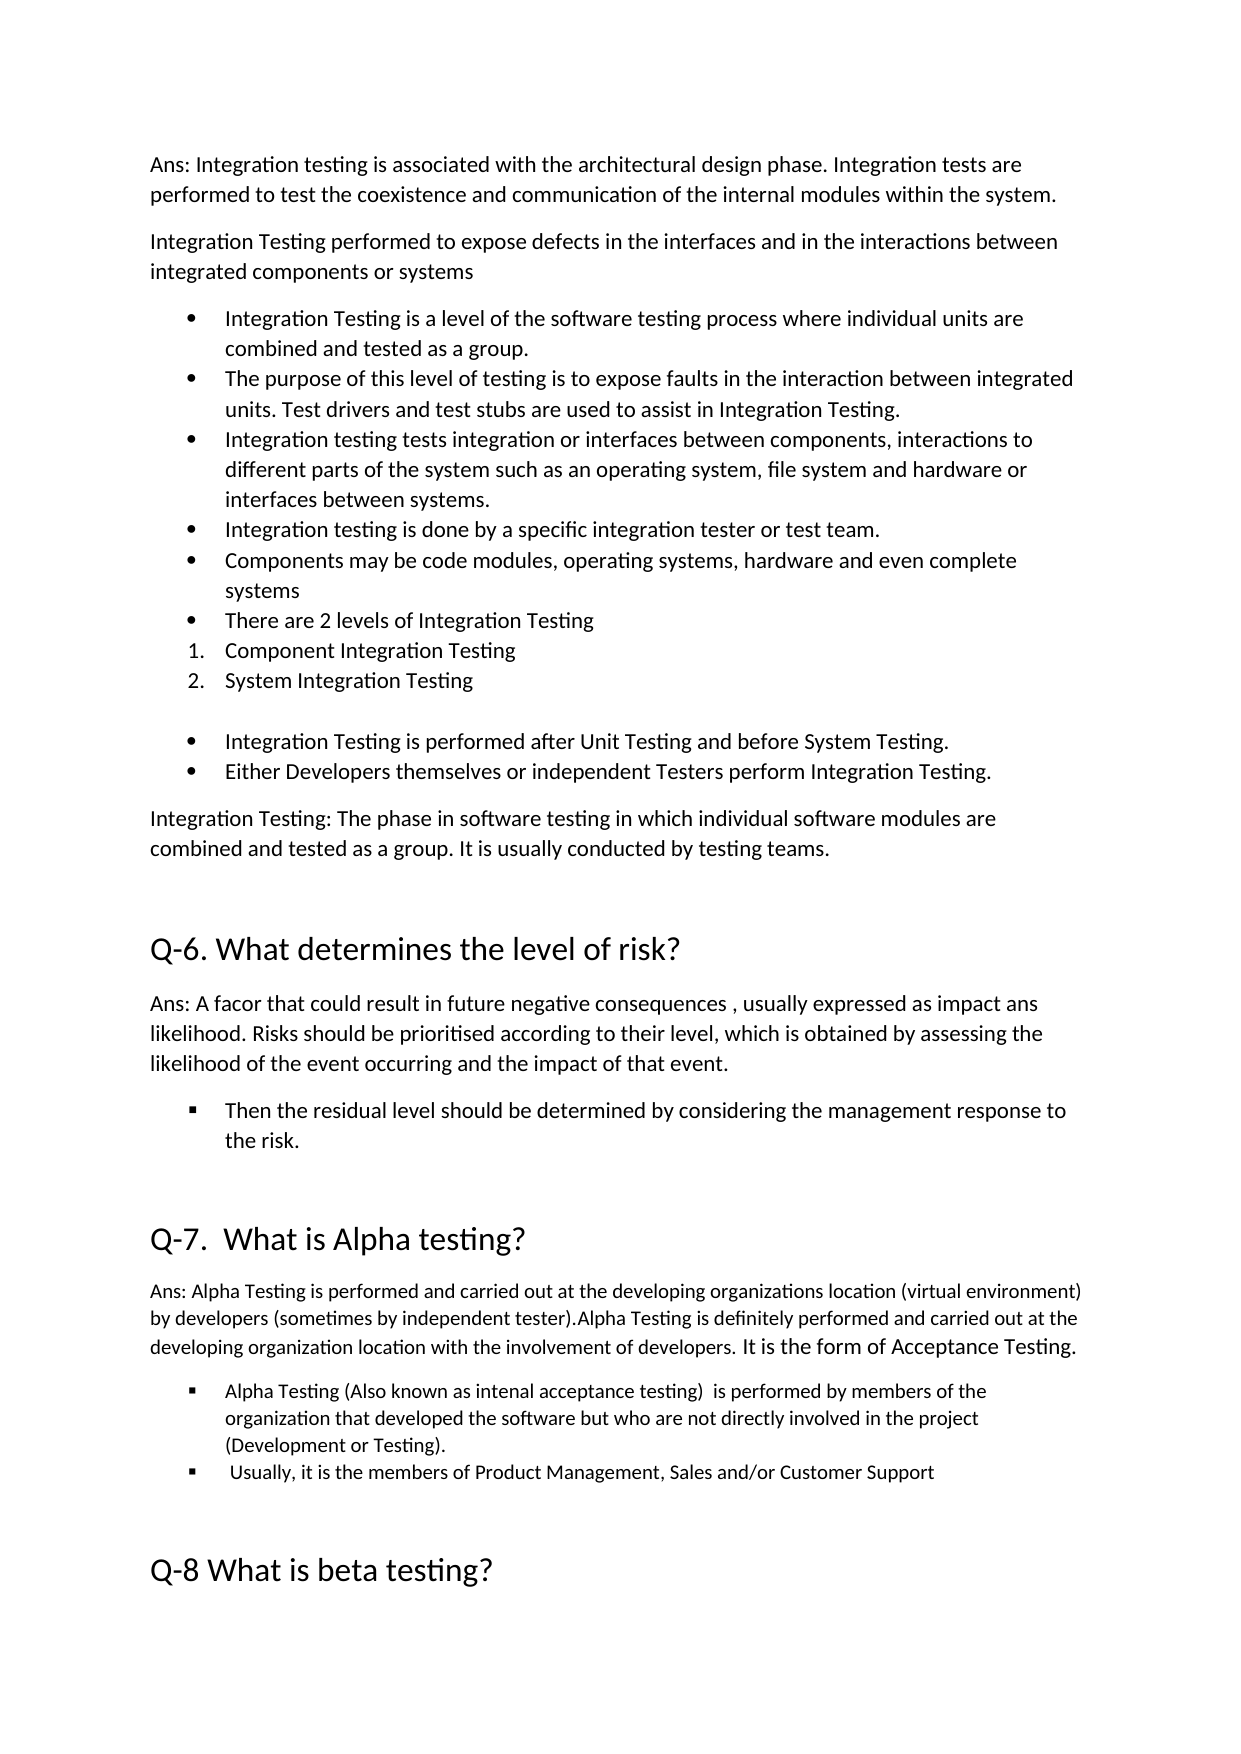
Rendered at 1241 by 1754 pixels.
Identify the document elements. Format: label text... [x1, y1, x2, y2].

list Alpha Testing (Also known as intenal acceptance testing) is performed by members of the organization that developed the software but who are not directly involved in the project (Development or Testing). [187, 1378, 1090, 1458]
text Q-8 What is beta testing? [150, 1549, 1090, 1590]
list Integration Testing is a level of the software testing process where individual units are combined and tested as a group. [187, 304, 1090, 362]
list There are 2 levels of Integration Testing [187, 606, 1090, 634]
text Ans: Integration testing is associated with the architectural design phase. Integration tests are performed to test the coexistence and communication of the internal modules within the system. [150, 150, 1090, 208]
list Either Developers themselves or independent Testers perform Integration Testing. [187, 757, 1090, 785]
list Then the residual level should be determined by considering the management response to the risk. [187, 1096, 1090, 1154]
list Integration Testing is performed after Unit Testing and before System Testing. [187, 727, 1090, 755]
list Integration testing tests integration or interfaces between components, interactions to different parts of the system such as an operating system, file system and hardware or interfaces between systems. [187, 425, 1090, 513]
text Integration Testing: The phase in software testing in which individual software modules are combined and tested as a group. It is usually conducted by testing teams. [150, 804, 1090, 862]
text Q-6. What determines the level of risk? [150, 928, 1090, 969]
text Q-7. What is Alpha testing? [150, 1218, 1090, 1259]
list The purpose of this level of testing is to expose faults in the interaction between integrated units. Test drivers and test stubs are used to assist in Integration Testing. [187, 364, 1090, 423]
list Component Integration Testing [187, 636, 1090, 664]
list Integration testing is done by a specific integration tester or test team. [187, 516, 1090, 544]
text Ans: A facor that could result in future negative consequences , usually expressed as impact ans likelihood. Risks should be prioritised according to their level, which is obtained by assessing the likelihood of the event occurring and the impact of that event. [150, 989, 1090, 1077]
list System Integration Testing [187, 667, 1090, 695]
text Ans: Alpha Testing is performed and carried out at the developing organizations location (virtual environment) by developers (sometimes by independent tester).Alpha Testing is definitely performed and carried out at the developing organization location with the involvement of developers. It is the form of Acceptance Testing. [150, 1278, 1090, 1360]
list Components may be code modules, operating systems, hardware and even complete systems [187, 546, 1090, 604]
text Integration Testing performed to expose defects in the interfaces and in the interactions between integrated components or systems [150, 227, 1090, 285]
list Usually, it is the members of Product Management, Sales and/or Customer Support [187, 1459, 1090, 1484]
